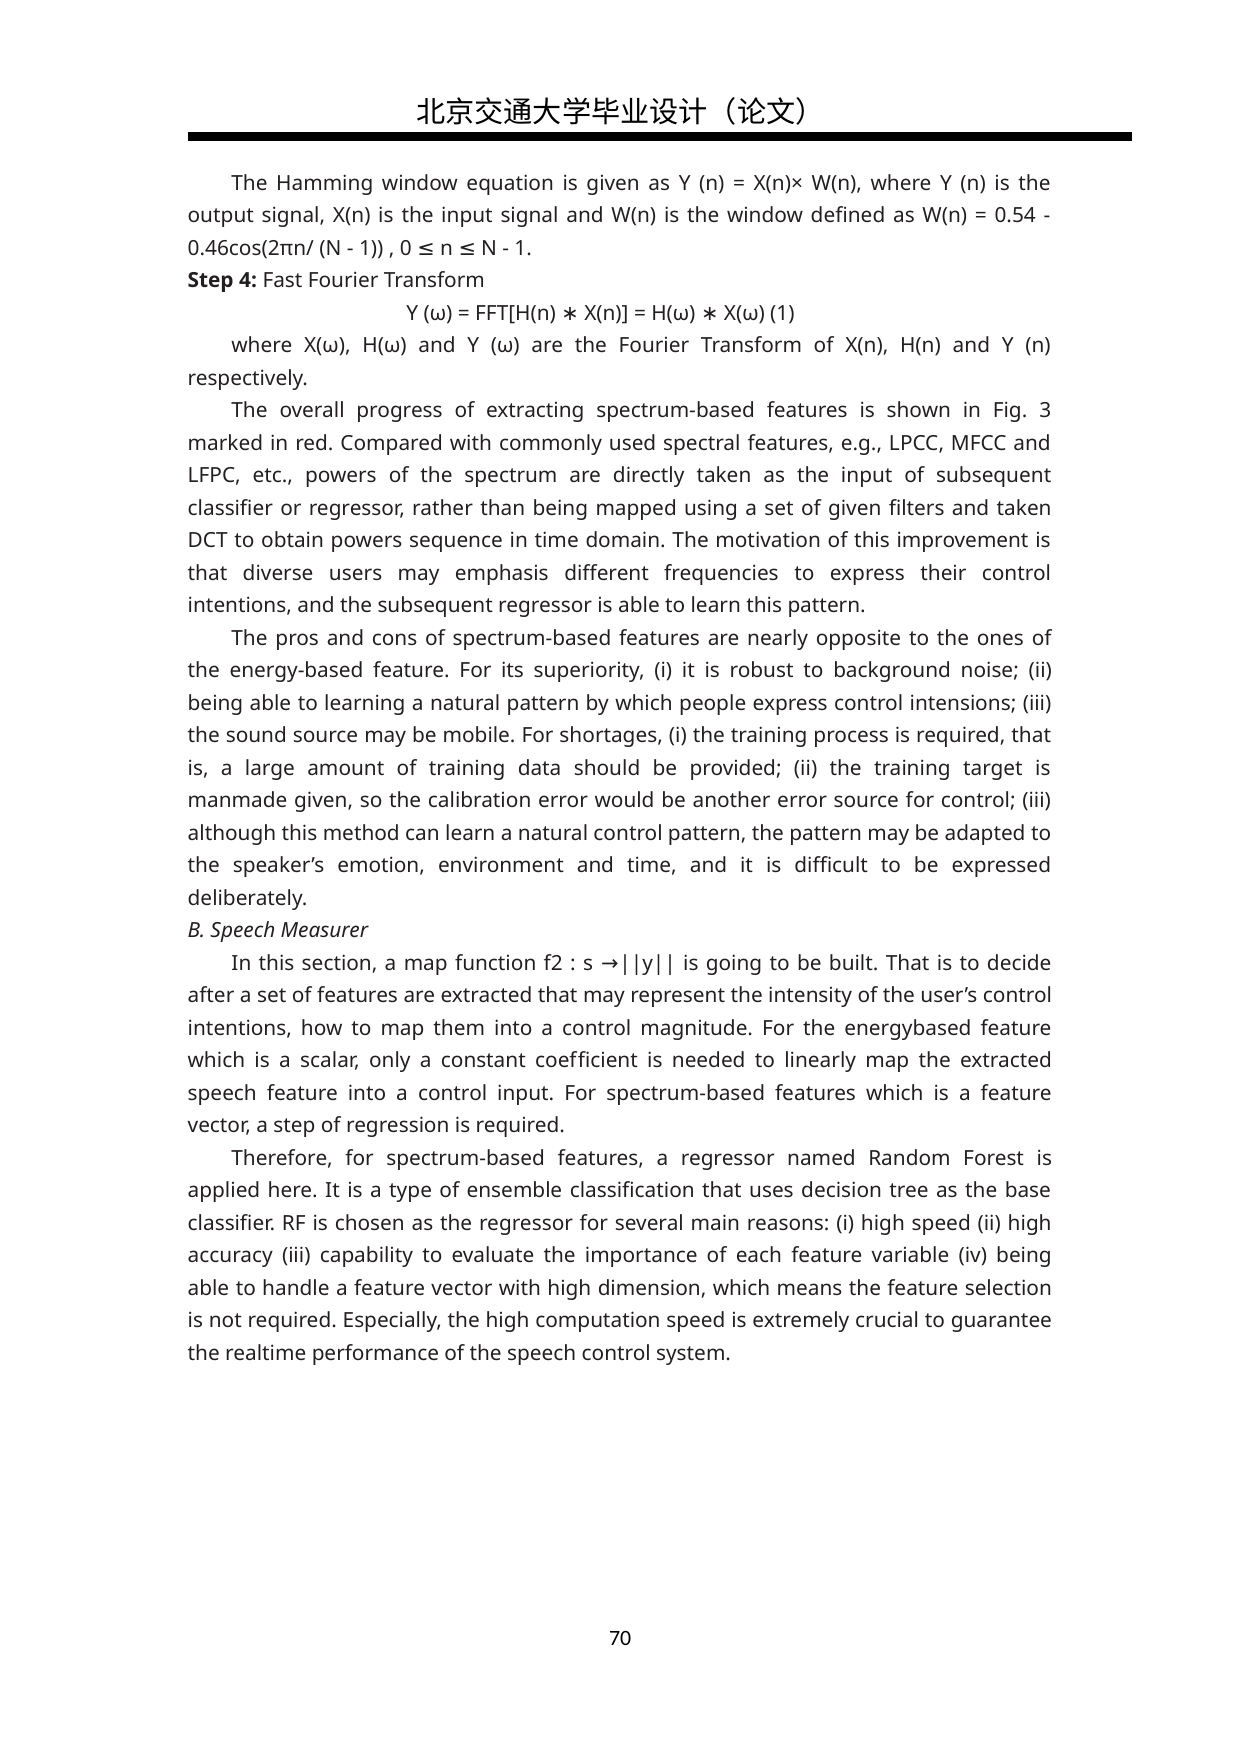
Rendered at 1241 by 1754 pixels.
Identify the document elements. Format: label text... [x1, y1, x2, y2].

text where X(ω), H(ω) and Y (ω) are the Fourier Transform of X(n), H(n) and Y (n) respectively. [187, 328, 1053, 393]
text The pros and cons of spectrum-based features are nearly opposite to the ones of the energy-based feature. For its superiority, (i) it is robust to background noise; (ii) being able to learning a natural pattern by which people express control intensions; (iii) the sound source may be mobile. For shortages, (i) the training process is required, that is, a large amount of training data should be provided; (ii) the training target is manmade given, so the calibration error would be another error source for control; (iii) although this method can learn a natural control pattern, the pattern may be adapted to the speaker’s emotion, environment and time, and it is difficult to be expressed deliberately. B. Speech Measurer In this section, a map function f2 : s →||y|| is going to be built. That is to decide after a set of features are extracted that may represent the intensity of the user’s control intentions, how to map them into a control magnitude. For the energybased feature which is a scalar, only a constant coefficient is needed to linearly map the extracted speech feature into a control input. For spectrum-based features which is a feature vector, a step of regression is required. [187, 621, 1053, 1141]
text Therefore, for spectrum-based features, a regressor named Random Forest is applied here. It is a type of ensemble classification that uses decision tree as the base classifier. RF is chosen as the regressor for several main reasons: (i) high speed (ii) high accuracy (iii) capability to evaluate the importance of each feature variable (iv) being able to handle a feature vector with high dimension, which means the feature selection is not required. Especially, the high computation speed is extremely crucial to guarantee the realtime performance of the speech control system. [187, 1141, 1053, 1368]
text Y (ω) = FFT[H(n) ∗ X(n)] = H(ω) ∗ X(ω) (1) [362, 296, 1053, 328]
text Step 4: Fast Fourier Transform [187, 263, 1053, 296]
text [187, 166, 1053, 263]
text The overall progress of extracting spectrum-based features is shown in Fig. 3 marked in red. Compared with commonly used spectral features, e.g., LPCC, MFCC and LFPC, etc., powers of the spectrum are directly taken as the input of subsequent classifier or regressor, rather than being mapped using a set of given filters and taken DCT to obtain powers sequence in time domain. The motivation of this improvement is that diverse users may emphasis different frequencies to express their control intentions, and the subsequent regressor is able to learn this pattern. [187, 393, 1053, 621]
